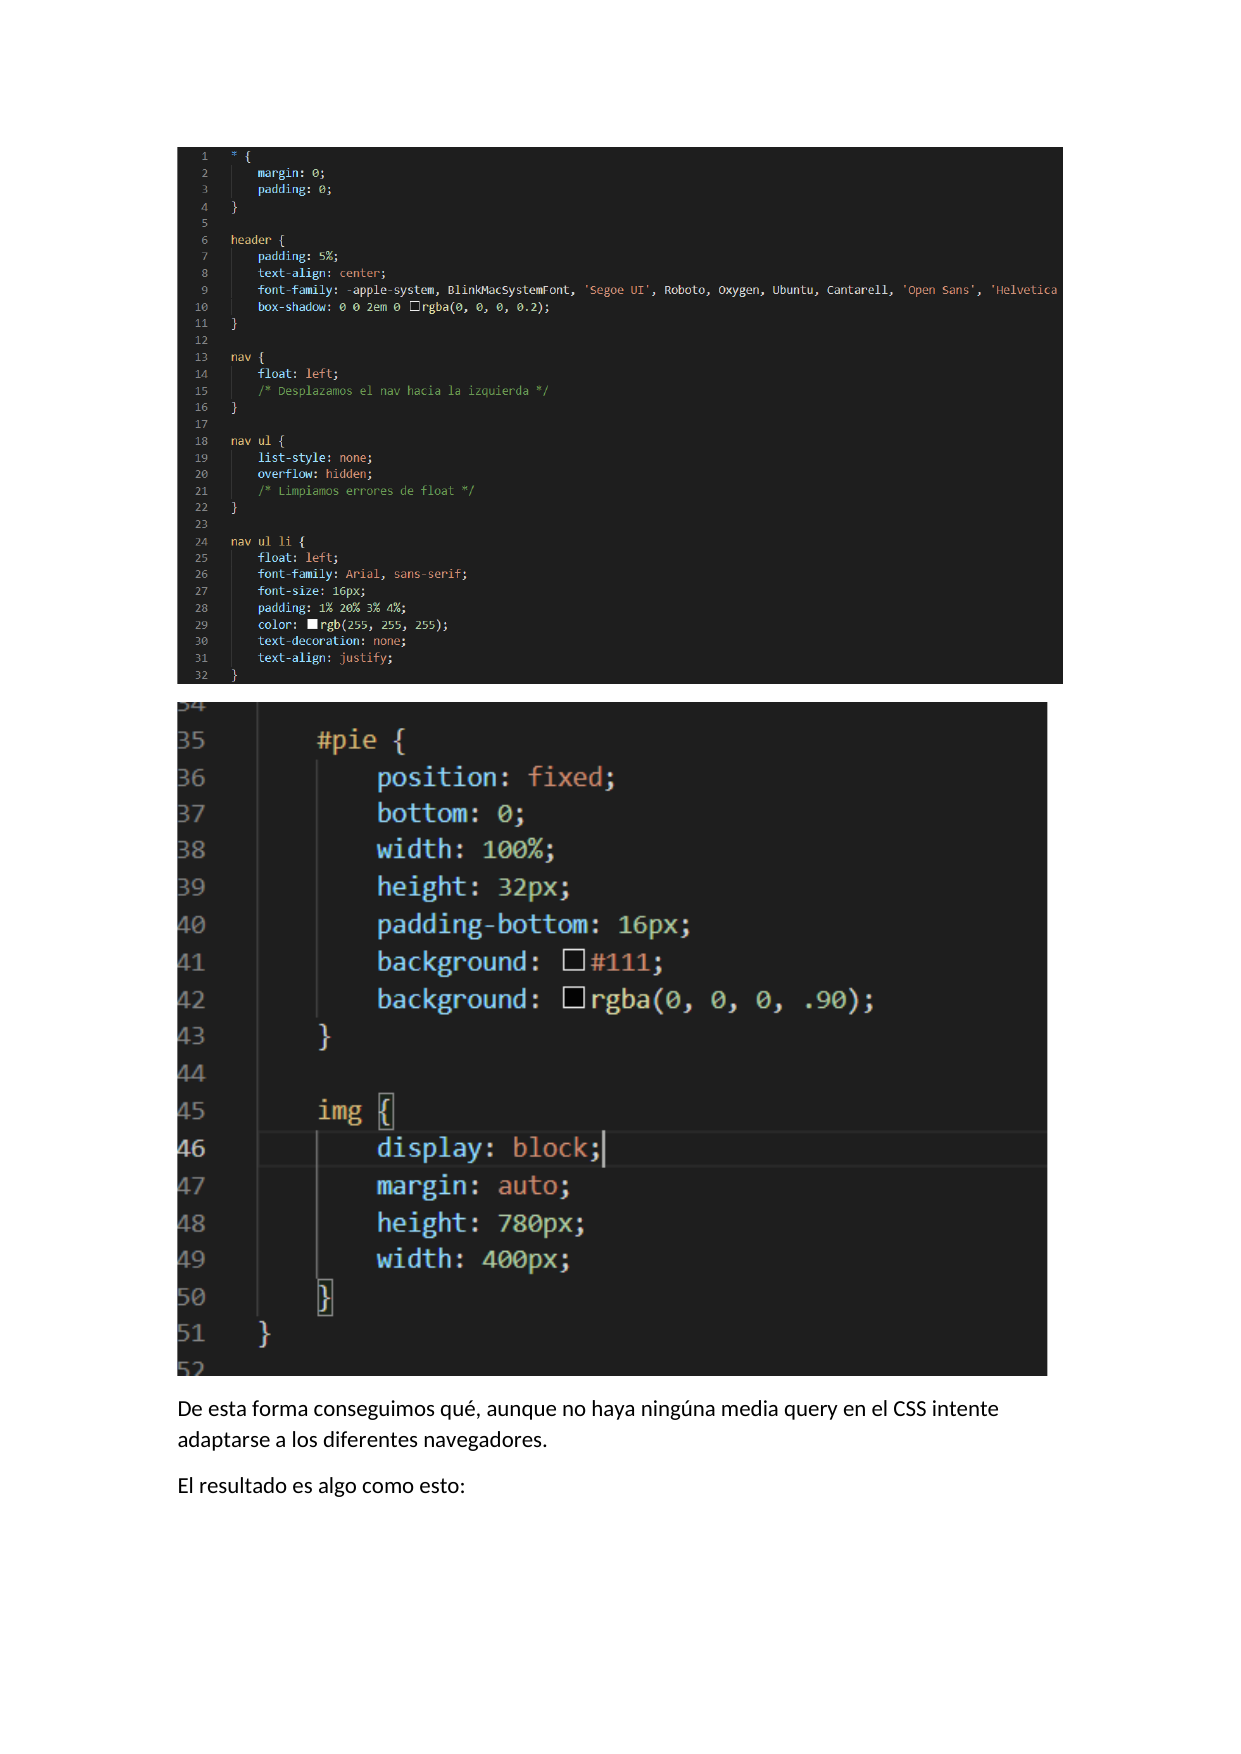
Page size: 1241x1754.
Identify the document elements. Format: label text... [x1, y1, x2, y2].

picture [177, 702, 1048, 1376]
text De esta forma conseguimos qué, aunque no haya ningúna media query en el CSS intente adaptarse a los diferentes navegadores. [177, 1394, 1063, 1453]
text El resultado es algo como esto: [177, 1472, 1063, 1499]
picture [177, 147, 1063, 684]
